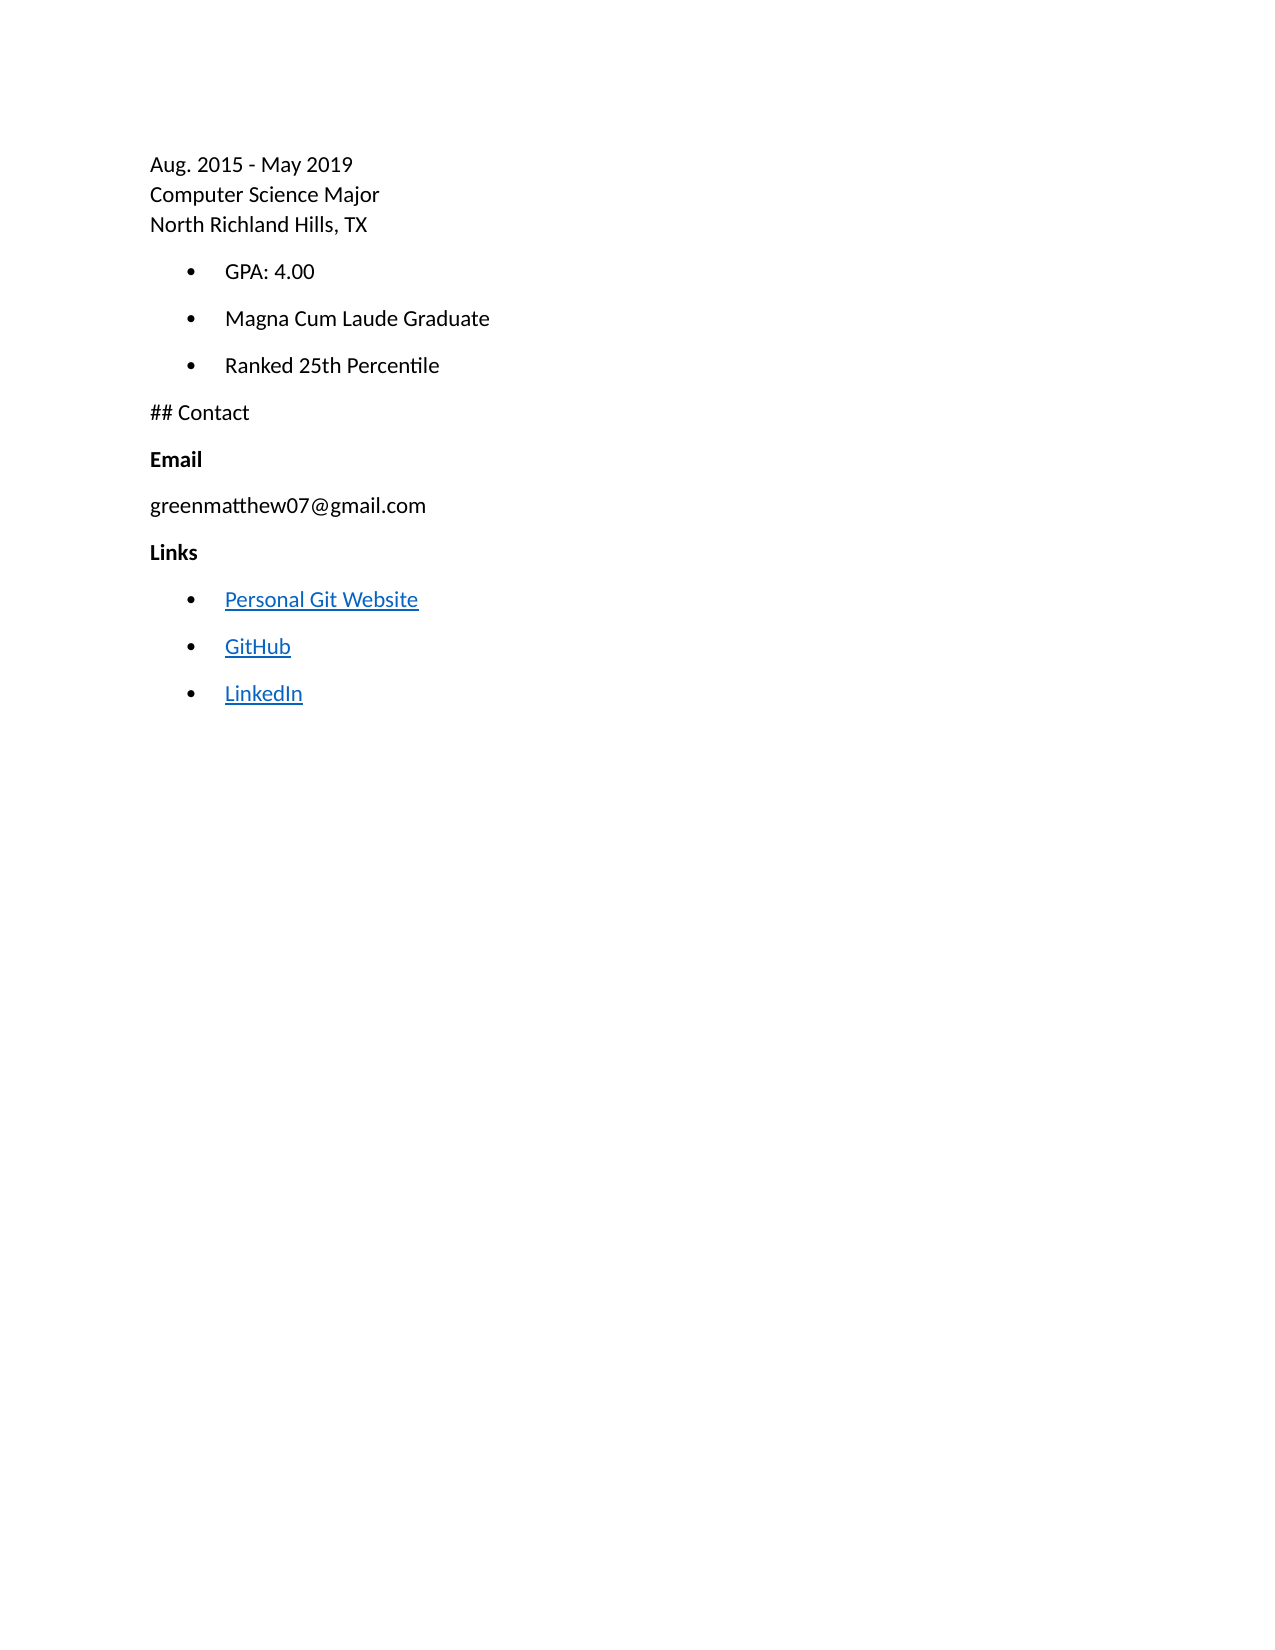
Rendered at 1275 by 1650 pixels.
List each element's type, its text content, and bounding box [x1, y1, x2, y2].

list Personal Git Website [187, 585, 1125, 613]
list LinkedIn [187, 679, 1125, 707]
text Aug. 2015 - May 2019 Computer Science Major North Richland Hills, TX [150, 150, 1125, 238]
list Magna Cum Laude Graduate [187, 304, 1125, 332]
list GitHub [187, 632, 1125, 660]
list GPA: 4.00 [187, 257, 1125, 285]
text ## Contact [150, 398, 1125, 426]
list Ranked 25th Percentile [187, 351, 1125, 379]
text Links [150, 538, 1125, 567]
text Email [150, 445, 1125, 473]
text greenmatthew07@gmail.com [150, 492, 1125, 520]
